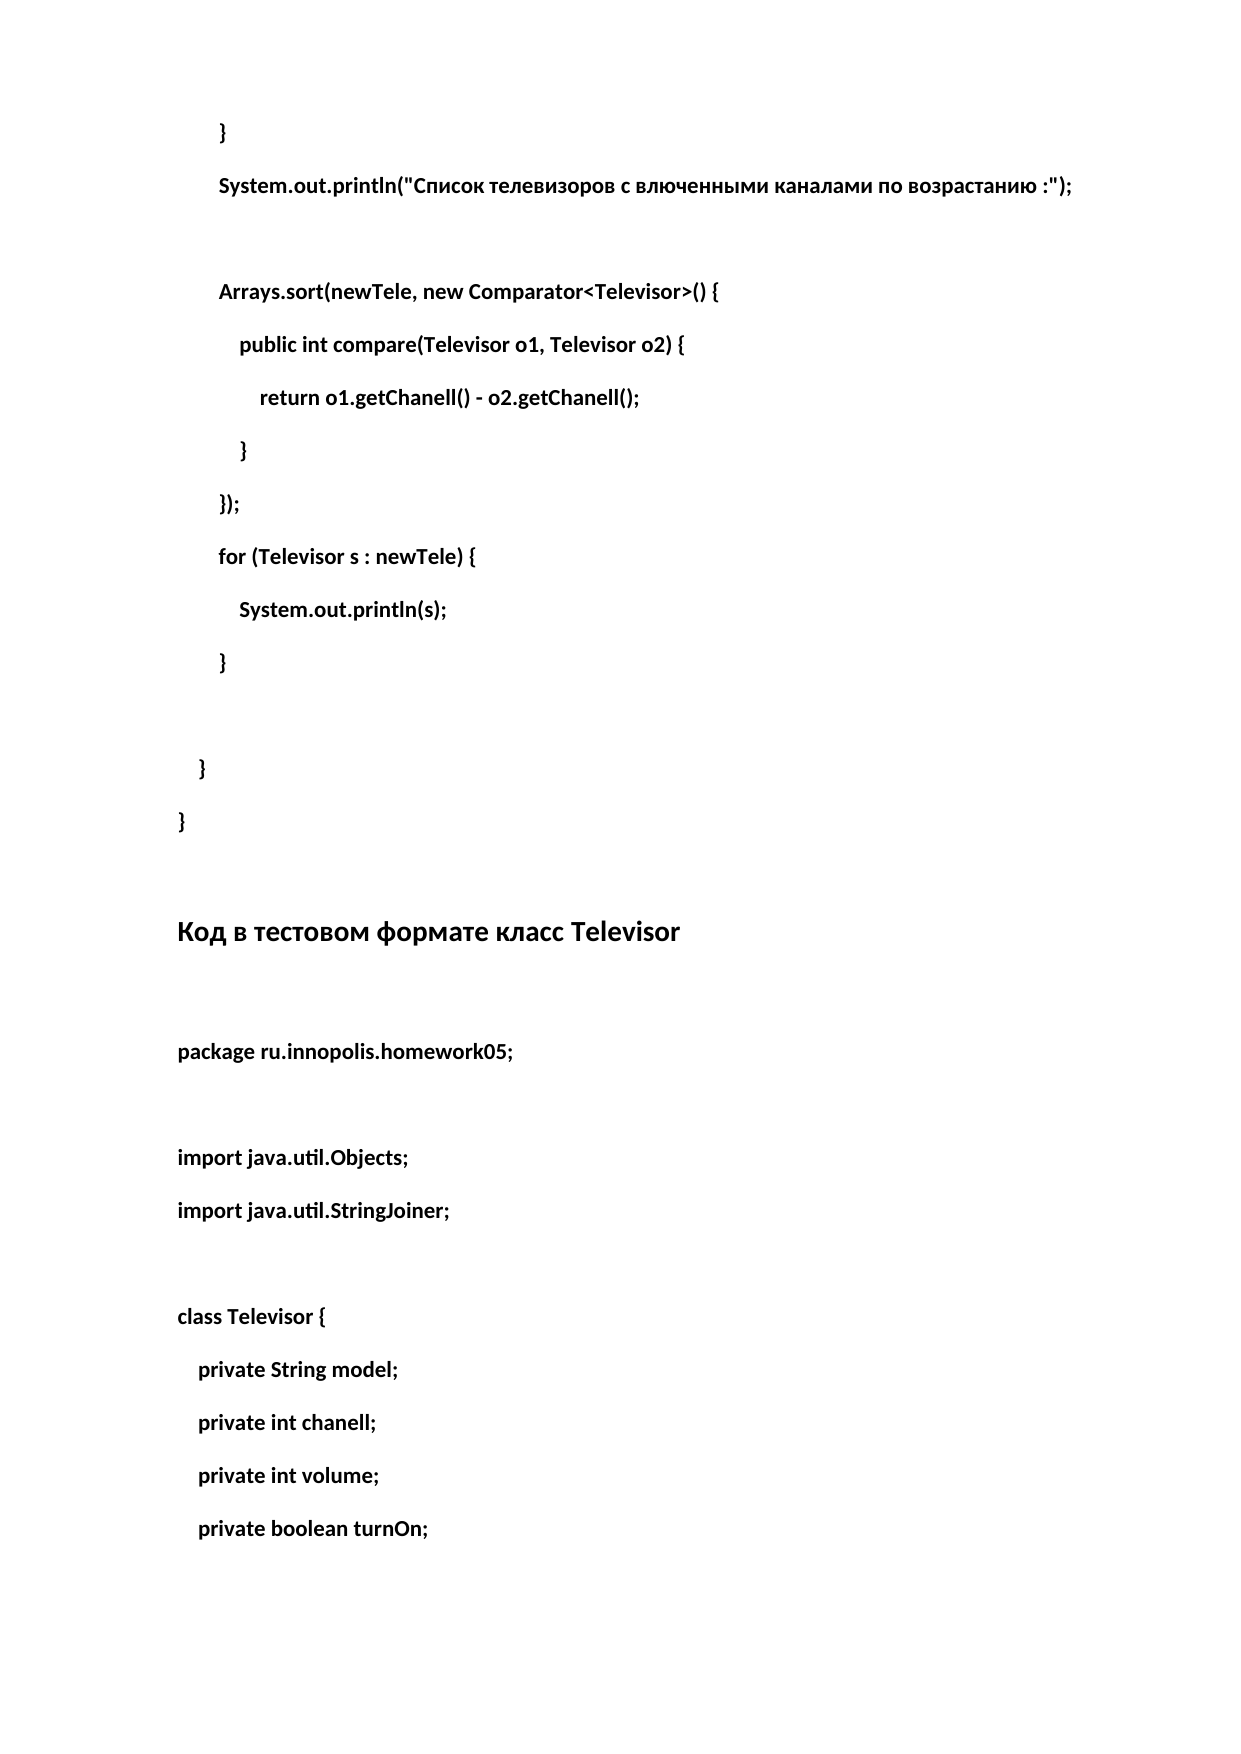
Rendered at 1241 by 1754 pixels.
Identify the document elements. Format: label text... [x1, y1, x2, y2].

text }); [177, 489, 1152, 517]
text private int volume; [177, 1461, 1152, 1489]
text } [177, 754, 1152, 782]
text } [177, 648, 1152, 676]
text System.out.println(s); [177, 595, 1152, 623]
text private int chanell; [177, 1408, 1152, 1436]
text package ru.innopolis.homework05; [177, 1037, 1152, 1065]
text class Televisor { [177, 1302, 1152, 1330]
text import java.util.StringJoiner; [177, 1196, 1152, 1224]
text for (Televisor s : newTele) { [177, 542, 1152, 570]
text } [177, 436, 1152, 464]
text private boolean turnOn; [177, 1514, 1152, 1542]
text return o1.getChanell() - o2.getChanell(); [177, 383, 1152, 411]
text private String model; [177, 1355, 1152, 1383]
text System.out.println("Список телевизоров с влюченными каналами по возрастанию :"); [177, 171, 1152, 199]
text } [177, 807, 1152, 835]
text Код в тестовом формате класс Televisor [177, 913, 1152, 949]
text } [177, 118, 1152, 146]
text Arrays.sort(newTele, new Comparator<Televisor>() { [177, 277, 1152, 305]
text public int compare(Televisor o1, Televisor o2) { [177, 330, 1152, 358]
text import java.util.Objects; [177, 1143, 1152, 1171]
